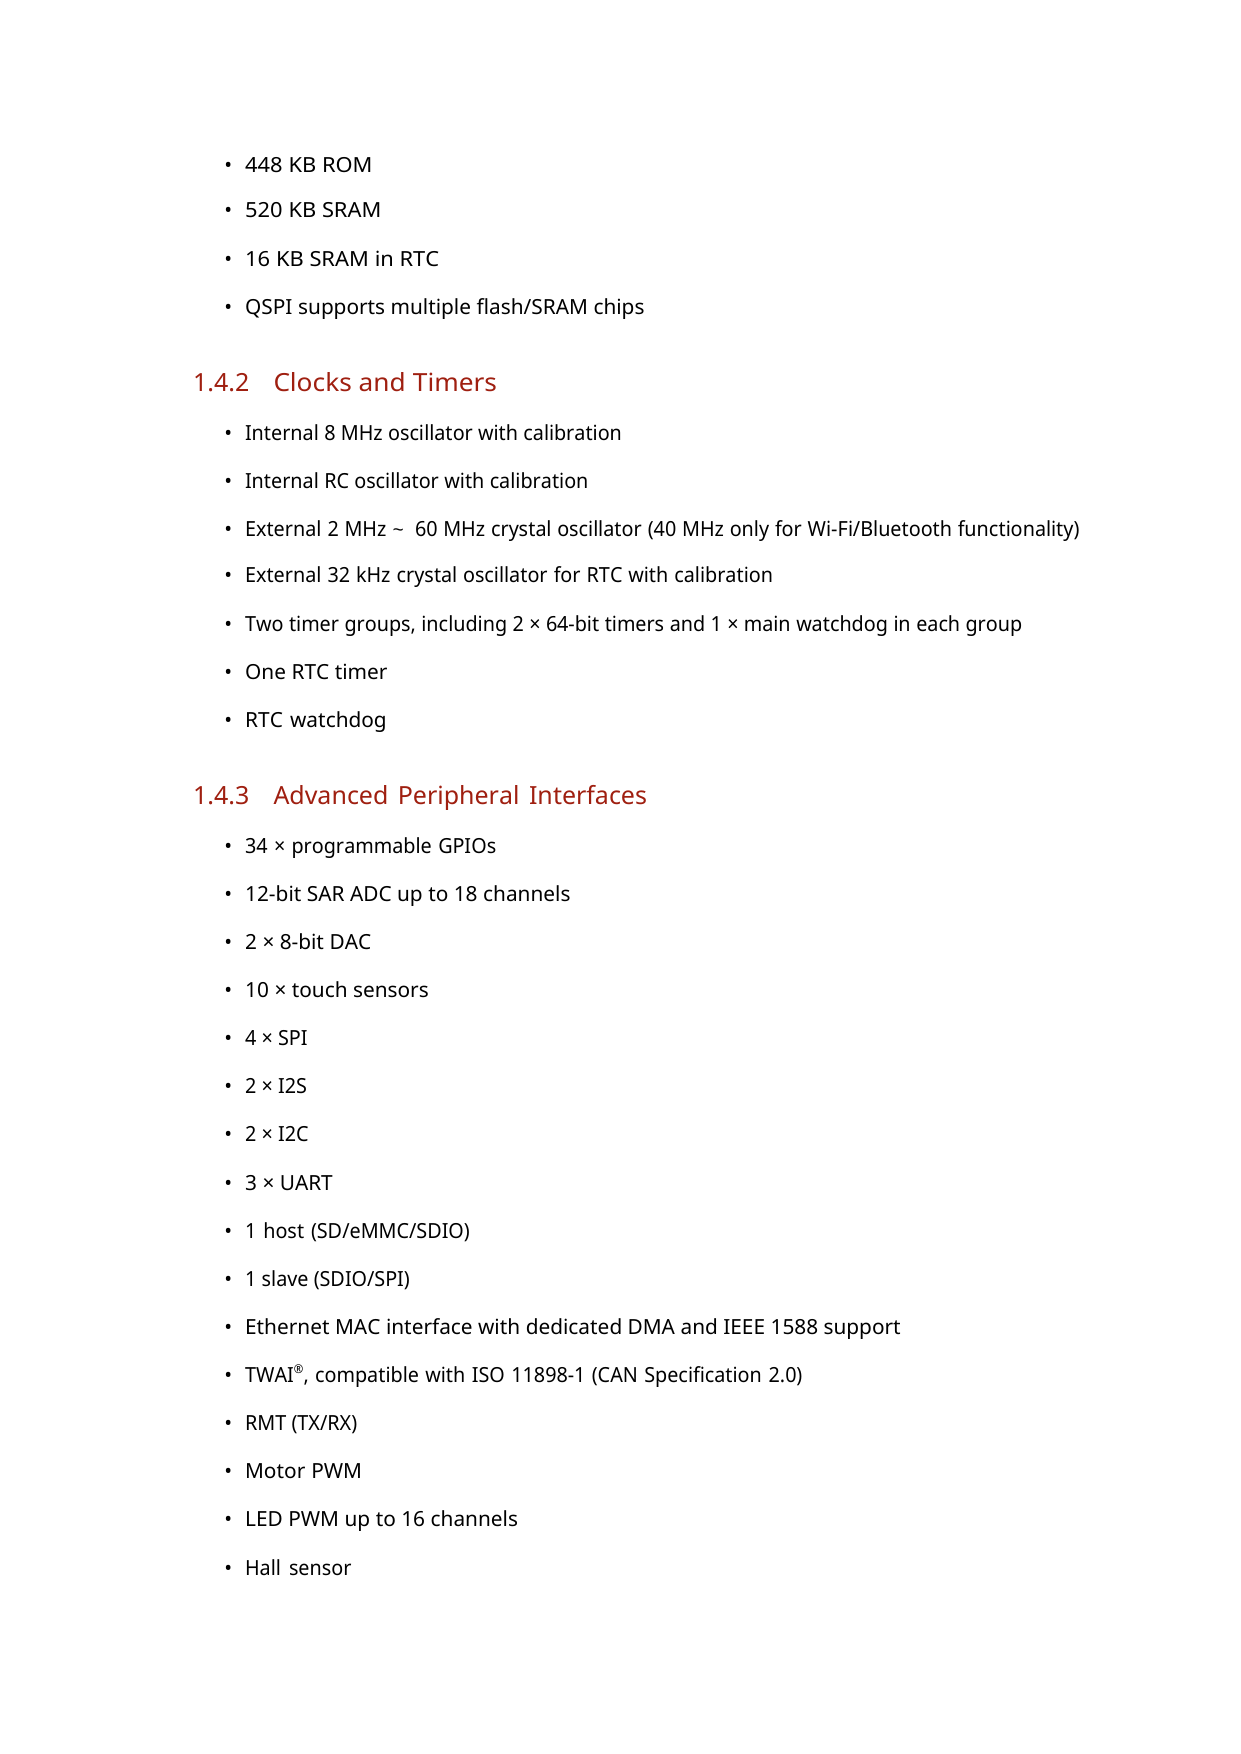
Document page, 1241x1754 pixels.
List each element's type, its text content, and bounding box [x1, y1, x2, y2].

list One RTC timer [224, 657, 1090, 685]
list 448 KB ROM [224, 150, 1090, 178]
list 12-bit SAR ADC up to 18 channels [224, 879, 1090, 907]
list Internal RC oscillator with calibration [224, 466, 1090, 494]
list QSPI supports multiple flash/SRAM chips [224, 292, 1090, 320]
list RMT (TX/RX) [224, 1408, 1090, 1437]
list 16 KB SRAM in RTC [224, 244, 1090, 272]
list 1 slave (SDIO/SPI) [224, 1264, 1090, 1292]
list External 32 kHz crystal oscillator for RTC with calibration [224, 561, 1090, 589]
list Hall sensor [224, 1553, 1090, 1581]
list 2 × 8-bit DAC [224, 927, 1090, 956]
list Ethernet MAC interface with dedicated DMA and IEEE 1588 support [224, 1312, 1090, 1341]
list External 2 MHz ~ 60 MHz crystal oscillator (40 MHz only for Wi-Fi/Bluetooth functionality) [224, 514, 1090, 542]
subtitle Advanced Peripheral Interfaces [193, 777, 1090, 811]
list Two timer groups, including 2 × 64-bit timers and 1 × main watchdog in each group [224, 609, 1090, 637]
list 10 × touch sensors [224, 975, 1090, 1004]
list Internal 8 MHz oscillator with calibration [224, 418, 1090, 446]
list 520 KB SRAM [224, 196, 1090, 224]
list 4 × SPI [224, 1023, 1090, 1052]
list 2 × I2S [224, 1071, 1090, 1100]
list 34 × programmable GPIOs [224, 831, 1090, 859]
list RTC watchdog [224, 705, 1090, 733]
list TWAI®, compatible with ISO 11898-1 (CAN Specification 2.0) [224, 1360, 1090, 1389]
list 1 host (SD/eMMC/SDIO) [224, 1216, 1090, 1244]
list Motor PWM [224, 1456, 1090, 1485]
list 3 × UART [224, 1168, 1090, 1196]
list LED PWM up to 16 channels [224, 1504, 1090, 1533]
subtitle Clocks and Timers [193, 364, 1090, 398]
list 2 × I2C [224, 1119, 1090, 1148]
